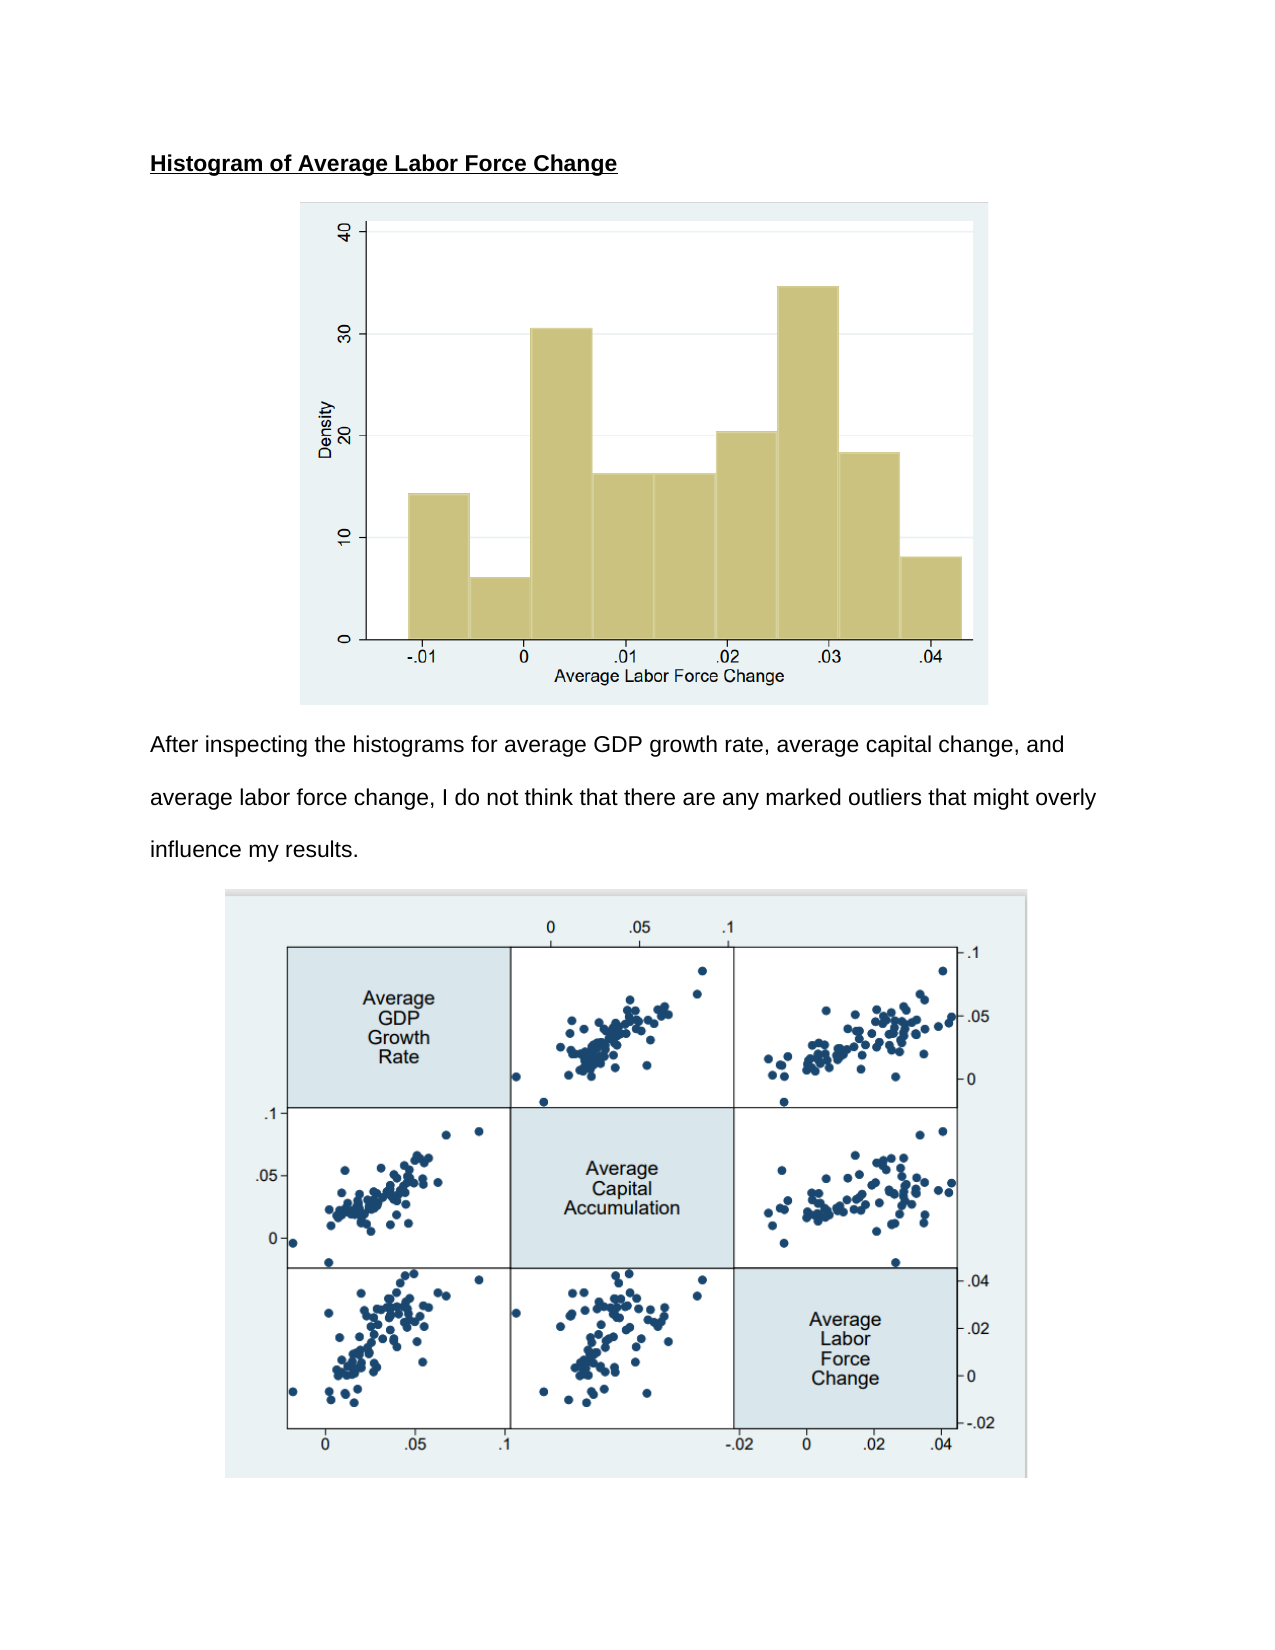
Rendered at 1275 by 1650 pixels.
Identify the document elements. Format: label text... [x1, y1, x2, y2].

picture [225, 889, 1028, 1478]
picture [300, 202, 989, 705]
text Histogram of Average Labor Force Change [150, 150, 1125, 176]
text After inspecting the histograms for average GDP growth rate, average capital change, and average labor force change, I do not think that there are any marked outliers that might overly influence my results. [150, 731, 1125, 863]
